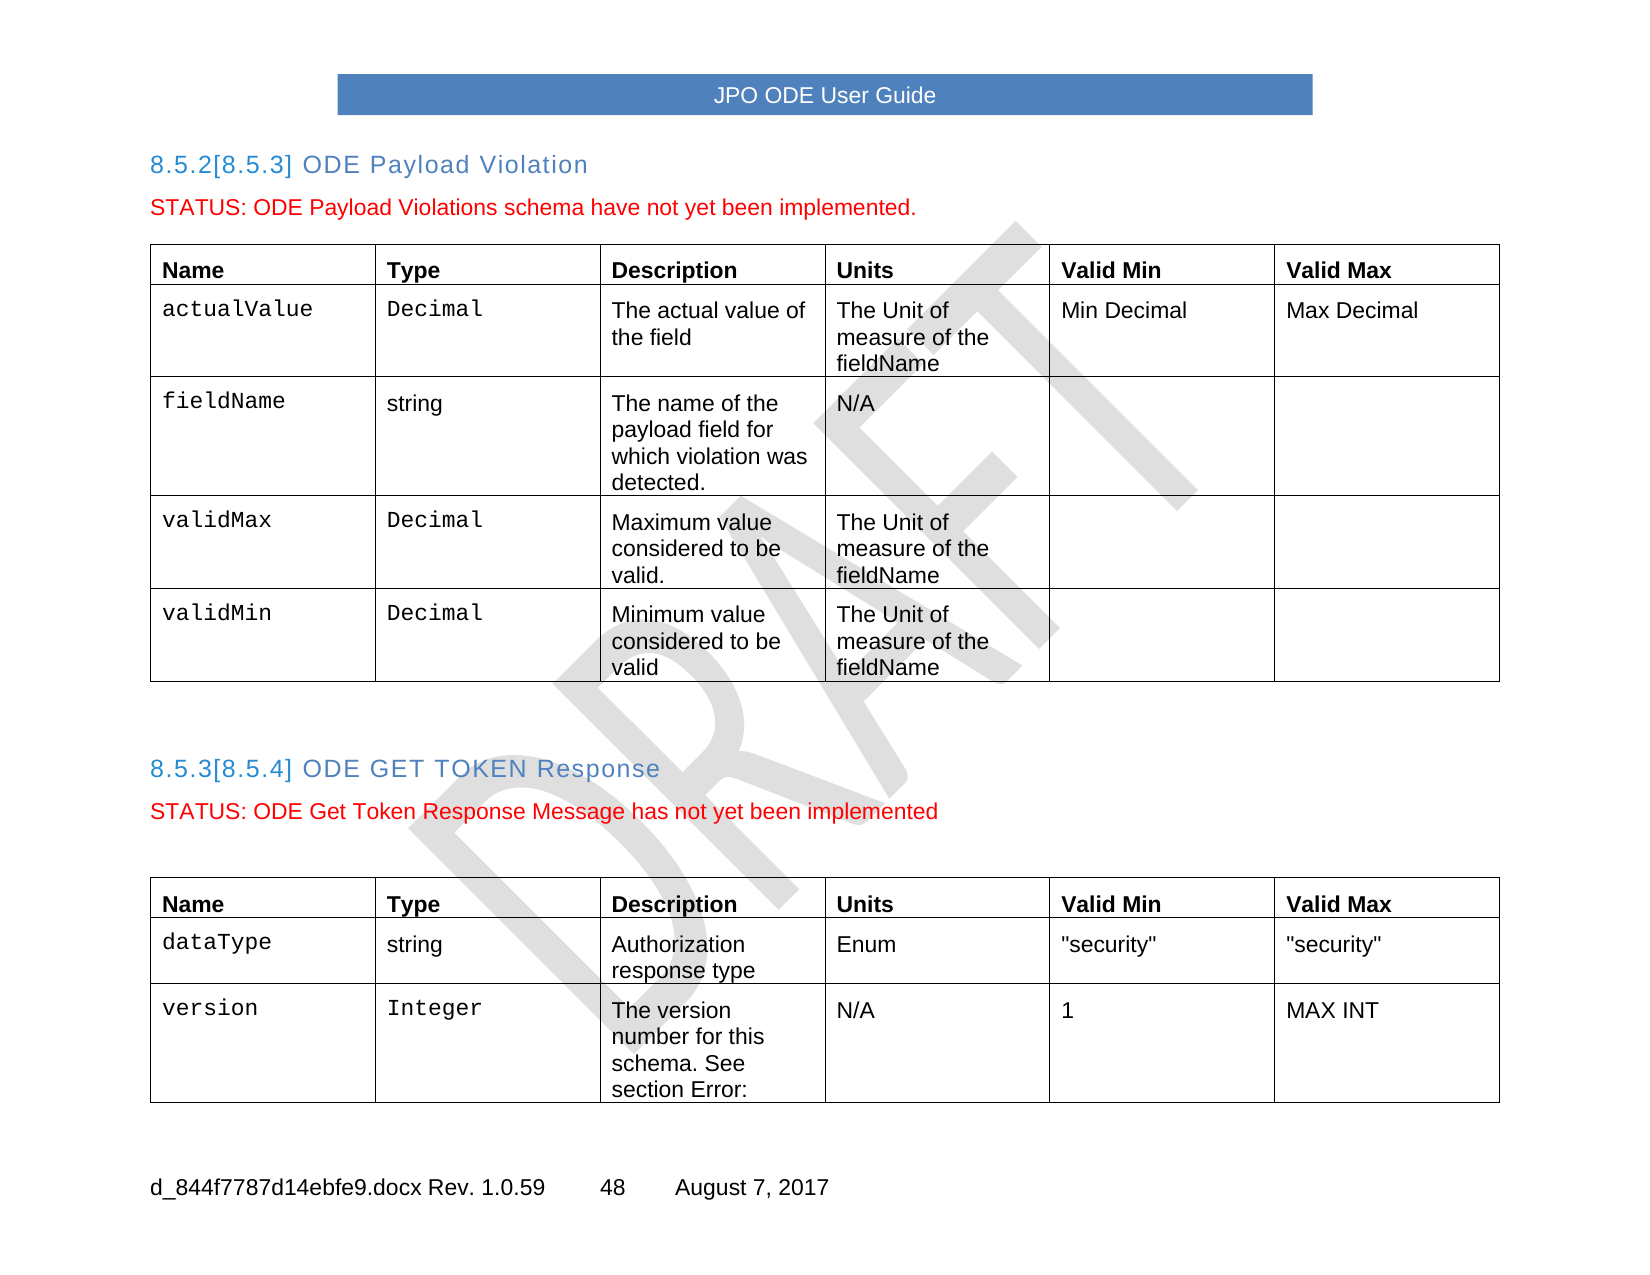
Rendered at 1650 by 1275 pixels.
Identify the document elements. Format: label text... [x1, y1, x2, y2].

table_cell actualValue [151, 285, 375, 376]
table_header Name [151, 245, 375, 284]
table_cell string [376, 377, 600, 495]
table_cell version [151, 984, 375, 1102]
subtitle ODE GET TOKEN Response [150, 754, 1500, 783]
table_header Type [376, 245, 600, 284]
text STATUS: ODE Payload Violations schema have not yet been implemented. [150, 194, 1500, 220]
table_cell The Unit of measure of the fieldName [826, 589, 1049, 681]
table_cell Max Decimal [1275, 285, 1499, 376]
table_header Units [826, 245, 1049, 284]
table_cell The name of the payload field for which violation was detected. [601, 377, 825, 495]
table_cell Minimum value considered to be valid [601, 589, 825, 681]
table_cell MAX INT [1275, 984, 1499, 1102]
table_cell Integer [376, 984, 600, 1102]
table_cell The Unit of measure of the fieldName [826, 496, 1049, 588]
table_cell "security" [1275, 918, 1499, 983]
table_cell Maximum value considered to be valid. [601, 496, 825, 588]
table_cell N/A [826, 984, 1049, 1102]
table_cell [1050, 496, 1274, 588]
table_cell Enum [826, 918, 1049, 983]
table_header Description [601, 878, 825, 917]
table_cell string [376, 918, 600, 983]
table_cell The actual value of the field [601, 285, 825, 376]
table_header Description [601, 245, 825, 284]
table_cell Decimal [376, 589, 600, 681]
table_cell 1 [1050, 984, 1274, 1102]
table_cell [601, 984, 825, 1102]
table_cell dataType [151, 918, 375, 983]
table_header Name [151, 878, 375, 917]
table_cell [1050, 589, 1274, 681]
table_cell fieldName [151, 377, 375, 495]
table_cell "security" [1050, 918, 1274, 983]
table_header Units [826, 878, 1049, 917]
table_cell [1275, 377, 1499, 495]
table_cell [1050, 377, 1274, 495]
table_header Valid Max [1275, 878, 1499, 917]
table_cell The Unit of measure of the fieldName [826, 285, 1049, 376]
table_cell N/A [826, 377, 1049, 495]
text STATUS: ODE Get Token Response Message has not yet been implemented [150, 798, 1500, 825]
table_cell Decimal [376, 496, 600, 588]
table_cell [1275, 496, 1499, 588]
table_cell validMin [151, 589, 375, 681]
table_header Type [376, 878, 600, 917]
subtitle ODE Payload Violation [150, 150, 1500, 179]
table_header Valid Min [1050, 245, 1274, 284]
table_header Valid Min [1050, 878, 1274, 917]
table_cell [1275, 589, 1499, 681]
table_cell Decimal [376, 285, 600, 376]
table_cell Min Decimal [1050, 285, 1274, 376]
table_header Valid Max [1275, 245, 1499, 284]
table_cell validMax [151, 496, 375, 588]
table_cell Authorization response type [601, 918, 825, 983]
